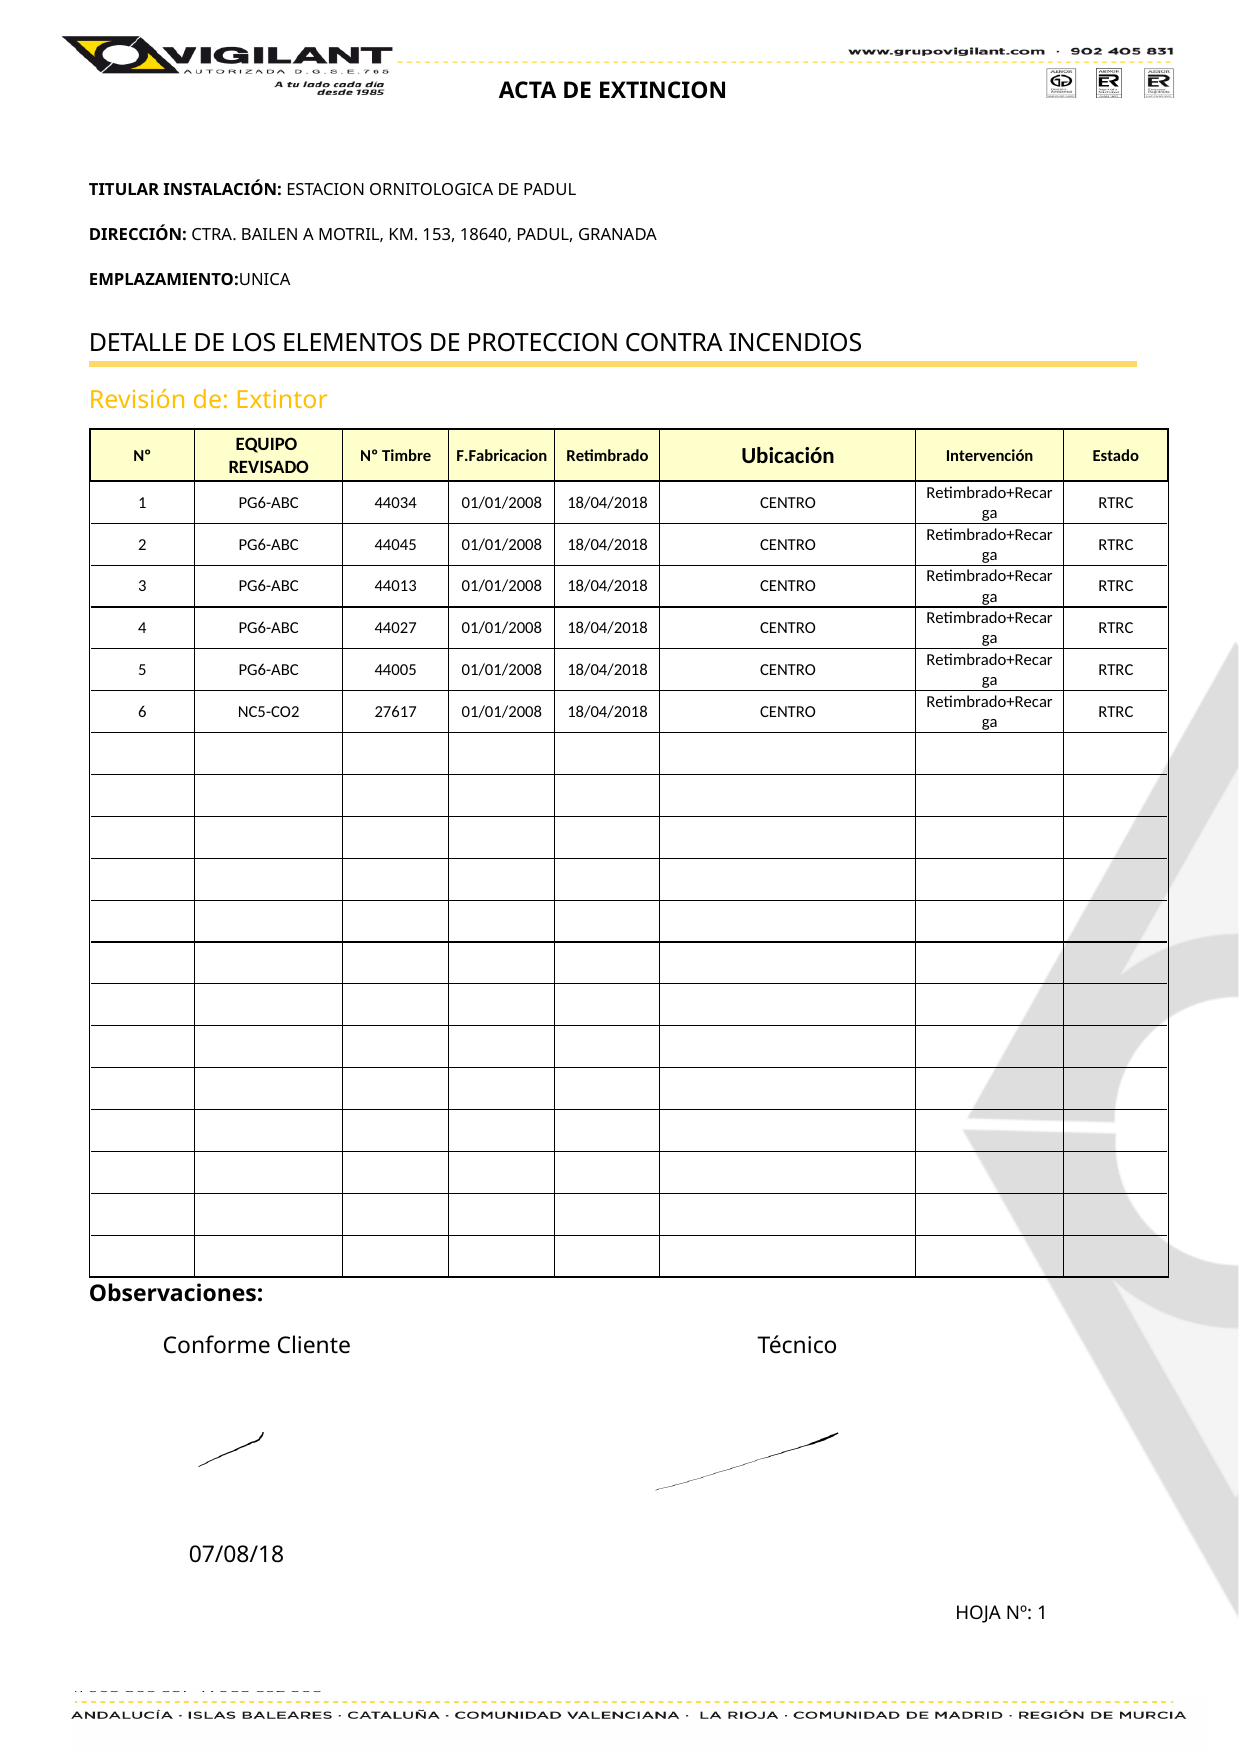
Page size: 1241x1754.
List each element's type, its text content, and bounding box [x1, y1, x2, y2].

table_cell 44027 [343, 608, 448, 648]
table_cell [343, 775, 448, 816]
table_cell [90, 941, 194, 983]
table_cell 6 [90, 690, 194, 732]
table_cell CENTRO [660, 566, 915, 606]
table_cell [660, 817, 915, 858]
table_cell [555, 1236, 659, 1276]
table_cell [195, 984, 342, 1025]
table_cell [660, 984, 915, 1025]
table_cell Retimbrado+Recarga [916, 608, 1063, 648]
table_cell [449, 859, 554, 899]
table_cell RTRC [1064, 523, 1168, 564]
table_cell [90, 983, 194, 1025]
table_cell [555, 1068, 659, 1109]
table_cell 44045 [343, 524, 448, 564]
table_cell [916, 1152, 1063, 1193]
table_cell [90, 732, 194, 774]
table_cell [343, 733, 448, 774]
table_cell Retimbrado+Recarga [916, 482, 1063, 523]
table_cell [916, 1194, 1063, 1234]
table_cell [343, 1194, 448, 1234]
table_cell [660, 1152, 915, 1193]
table_cell [343, 1110, 448, 1151]
subtitle DETALLE DE LOS ELEMENTOS DE PROTECCION CONTRA INCENDIOS [89, 325, 1137, 361]
table_cell [90, 1235, 194, 1276]
table_cell [555, 859, 659, 899]
table_cell [555, 733, 659, 774]
table_cell 01/01/2008 [449, 482, 554, 523]
table_cell [343, 1026, 448, 1067]
table_cell [555, 775, 659, 816]
table_cell 18/04/2018 [555, 649, 659, 690]
table_cell [195, 943, 342, 983]
table_cell 18/04/2018 [555, 566, 659, 606]
table_header Retimbrado [555, 430, 659, 480]
table_cell [916, 817, 1063, 858]
table_cell [343, 1068, 448, 1109]
table_cell Retimbrado+Recarga [916, 524, 1063, 564]
table_cell [343, 1152, 448, 1193]
table_cell [916, 775, 1063, 816]
table_cell 01/01/2008 [449, 524, 554, 564]
table_cell [1064, 900, 1168, 941]
table_cell PG6-ABC [195, 566, 342, 606]
table_cell [660, 775, 915, 816]
table_cell [195, 817, 342, 858]
table_cell [449, 1194, 554, 1234]
table_cell [195, 1152, 342, 1193]
table_header Ubicación [660, 430, 915, 480]
table_cell [555, 817, 659, 858]
table_cell Retimbrado+Recarga [916, 649, 1063, 690]
text EMPLAZAMIENTO:UNICA [89, 268, 1137, 291]
table_cell [555, 901, 659, 941]
table_cell [1064, 1067, 1168, 1109]
table_cell [343, 943, 448, 983]
table_cell CENTRO [660, 649, 915, 690]
table_cell [195, 775, 342, 816]
table_cell [90, 900, 194, 941]
table_cell [555, 1152, 659, 1193]
table_cell [343, 901, 448, 941]
table_cell [195, 1068, 342, 1109]
table_header F.Fabricacion [449, 430, 554, 480]
table_cell [1064, 1109, 1168, 1151]
table_cell [555, 1026, 659, 1067]
table_cell [916, 901, 1063, 941]
table_cell [660, 1110, 915, 1151]
table_cell CENTRO [660, 691, 915, 732]
table_cell [660, 1194, 915, 1234]
table_cell [195, 733, 342, 774]
table_header Nº Timbre [343, 430, 448, 480]
table_cell 18/04/2018 [555, 482, 659, 523]
table_cell NC5-CO2 [195, 691, 342, 732]
table_cell 44013 [343, 566, 448, 606]
table_cell [1064, 858, 1168, 899]
table_cell Retimbrado+Recarga [916, 566, 1063, 606]
table_cell PG6-ABC [195, 649, 342, 690]
table_cell [916, 1026, 1063, 1067]
table_cell 3 [90, 565, 194, 606]
table_cell [449, 1110, 554, 1151]
table_cell 44005 [343, 649, 448, 690]
table_cell Retimbrado+Recarga [916, 691, 1063, 732]
table_cell [660, 1068, 915, 1109]
table_cell CENTRO [660, 608, 915, 648]
table_cell 1 [90, 482, 194, 523]
table_cell [195, 901, 342, 941]
table_cell [555, 1110, 659, 1151]
table_cell [1064, 1235, 1168, 1276]
table_cell [1064, 1193, 1168, 1234]
table_cell RTRC [1064, 648, 1168, 690]
table_cell [660, 1236, 915, 1276]
table_cell [449, 943, 554, 983]
table_cell [195, 859, 342, 899]
table_cell [343, 859, 448, 899]
table_header EQUIPO REVISADO [195, 430, 342, 480]
table_cell 01/01/2008 [449, 566, 554, 606]
table_cell [90, 858, 194, 899]
subtitle Revisión de: Extintor [89, 382, 1137, 416]
table_cell [660, 1026, 915, 1067]
table_cell PG6-ABC [195, 524, 342, 564]
table_cell [916, 733, 1063, 774]
table_cell [916, 1068, 1063, 1109]
table_cell [916, 859, 1063, 899]
table_cell [449, 984, 554, 1025]
table_cell [90, 1193, 194, 1234]
table_cell [449, 901, 554, 941]
table_cell 5 [90, 648, 194, 690]
table_cell [343, 1236, 448, 1276]
table_cell [1064, 1151, 1168, 1193]
table_cell [916, 1236, 1063, 1276]
table_cell [555, 943, 659, 983]
table_cell CENTRO [660, 482, 915, 523]
table_cell 01/01/2008 [449, 608, 554, 648]
table_cell [449, 1236, 554, 1276]
table_cell CENTRO [660, 524, 915, 564]
table_cell [660, 859, 915, 899]
table_cell [1064, 774, 1168, 816]
table_cell 4 [90, 606, 194, 648]
text Observaciones: [89, 1278, 1137, 1309]
table_header Estado [1064, 430, 1167, 480]
table_cell [916, 943, 1063, 983]
table_cell [195, 1236, 342, 1276]
table_cell [660, 733, 915, 774]
picture [14, 0, 1241, 1753]
table_cell [555, 1194, 659, 1234]
table_header Intervención [916, 430, 1063, 480]
table_cell [1064, 941, 1168, 983]
table_cell [660, 901, 915, 941]
table_header Nº [91, 430, 194, 480]
table_cell [660, 943, 915, 983]
text DIRECCIÓN: CTRA. BAILEN A MOTRIL, KM. 153, 18640, PADUL, GRANADA [89, 223, 1137, 245]
table_cell [449, 1026, 554, 1067]
table_cell [916, 1110, 1063, 1151]
text 07/08/18 [89, 1538, 1137, 1569]
table_cell [449, 1152, 554, 1193]
table_cell [90, 816, 194, 858]
table_cell 44034 [343, 482, 448, 523]
table_cell RTRC [1064, 565, 1168, 606]
table_cell [1064, 1025, 1168, 1067]
table_cell [449, 775, 554, 816]
table_cell [449, 733, 554, 774]
table_cell PG6-ABC [195, 482, 342, 523]
table_cell 18/04/2018 [555, 524, 659, 564]
text TITULAR INSTALACIÓN: ESTACION ORNITOLOGICA DE PADUL [89, 177, 1137, 200]
table_cell RTRC [1064, 606, 1168, 648]
table_cell [90, 1151, 194, 1193]
table_cell RTRC [1064, 482, 1168, 523]
table_cell [916, 984, 1063, 1025]
table_cell [449, 1068, 554, 1109]
table_cell [1064, 816, 1168, 858]
text Conforme Cliente Técnico [89, 1329, 1137, 1361]
table_cell [343, 817, 448, 858]
table_cell [195, 1194, 342, 1234]
table_cell [1064, 732, 1168, 774]
table_cell 18/04/2018 [555, 608, 659, 648]
table_cell [90, 774, 194, 816]
table_cell PG6-ABC [195, 608, 342, 648]
table_cell [195, 1026, 342, 1067]
table_cell [555, 984, 659, 1025]
table_cell 01/01/2008 [449, 649, 554, 690]
table_cell [195, 1110, 342, 1151]
table_cell [90, 1067, 194, 1109]
table_cell [90, 1109, 194, 1151]
table_cell 01/01/2008 [449, 691, 554, 732]
table_cell RTRC [1064, 690, 1168, 732]
table_cell 18/04/2018 [555, 691, 659, 732]
table_cell 2 [90, 523, 194, 564]
table_cell [90, 1025, 194, 1067]
table_cell [1064, 983, 1168, 1025]
table_cell 27617 [343, 691, 448, 732]
table_cell [343, 984, 448, 1025]
table_cell [449, 817, 554, 858]
